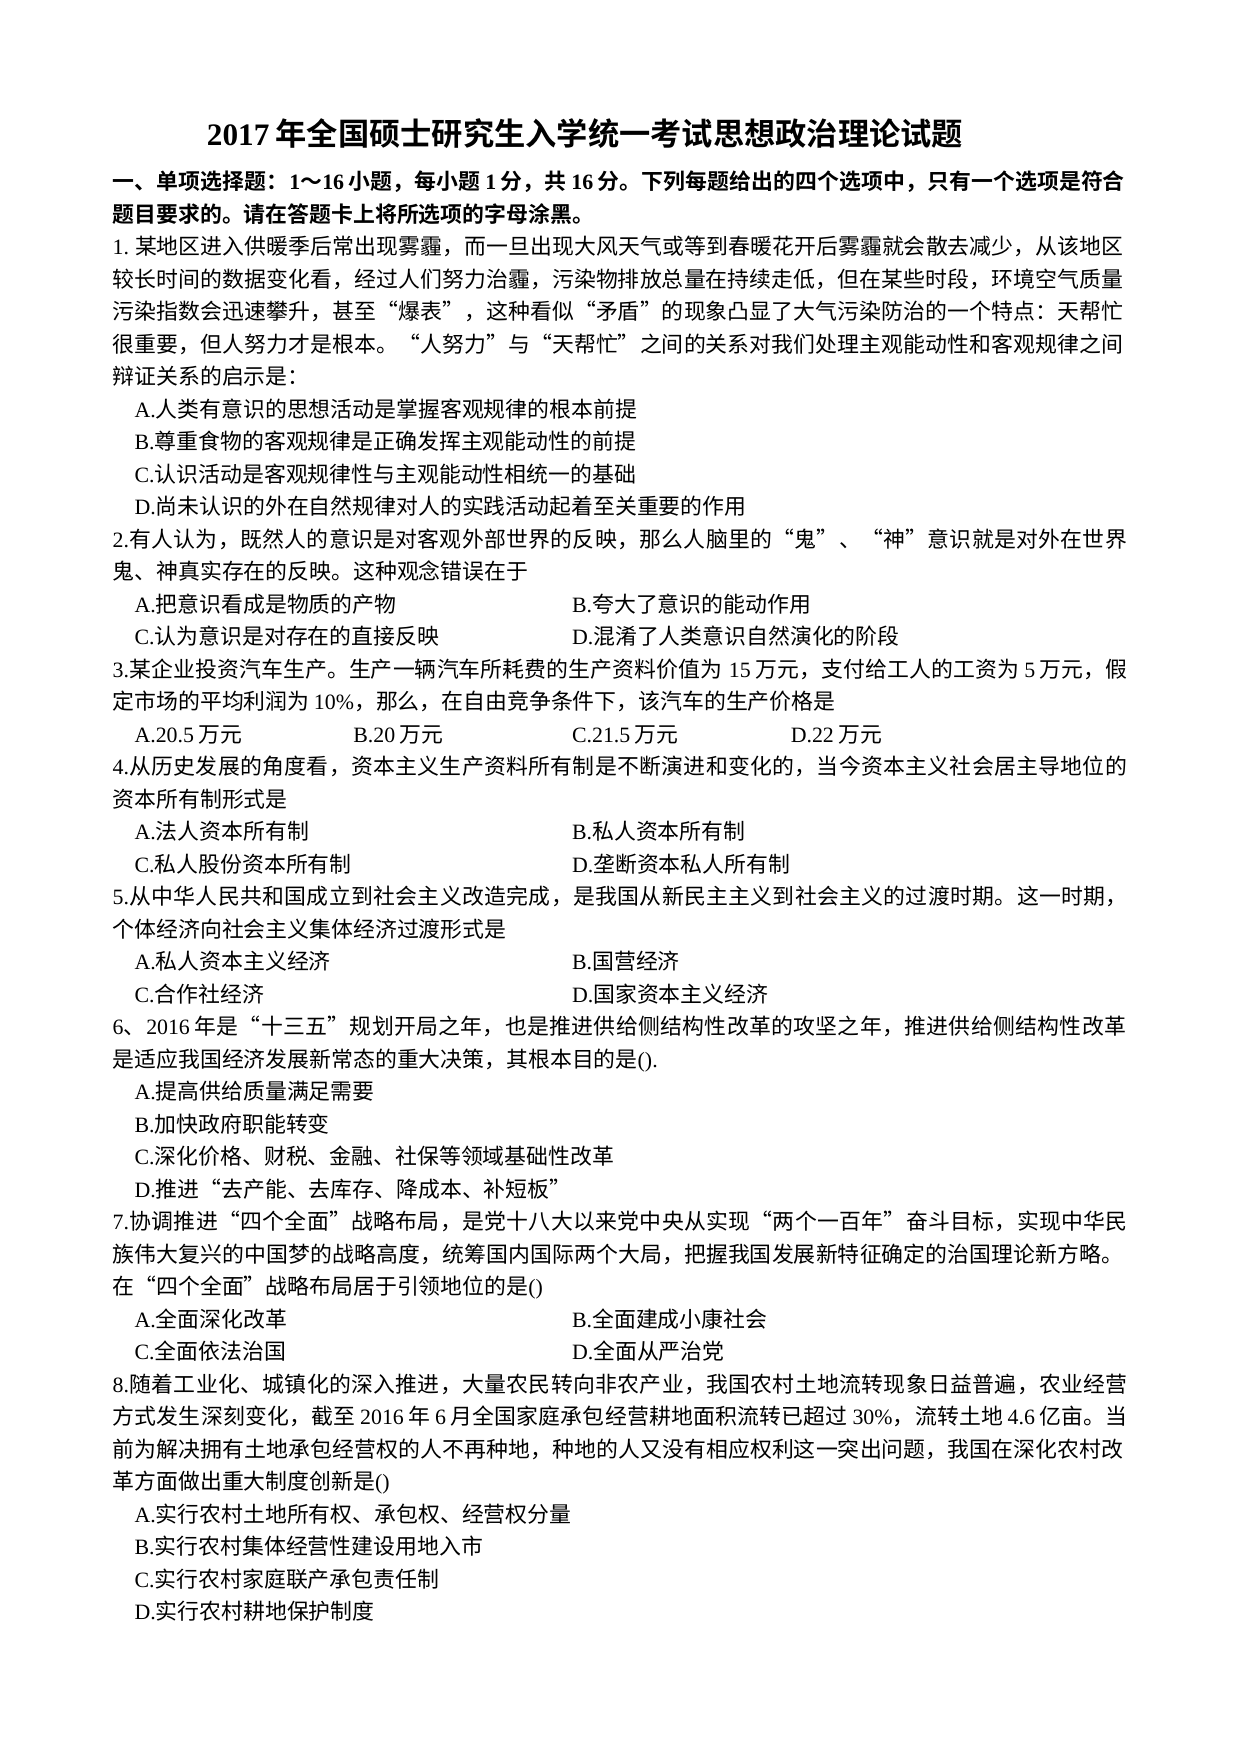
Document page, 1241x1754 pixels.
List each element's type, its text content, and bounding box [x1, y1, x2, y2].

text D.实行农村耕地保护制度 [112, 1594, 1128, 1626]
text C.认识活动是客观规律性与主观能动性相统一的基础 [112, 456, 1128, 489]
text A.法人资本所有制 B.私人资本所有制 [112, 814, 1128, 846]
text A.全面深化改革 B.全面建成小康社会 [112, 1301, 1128, 1334]
text C.认为意识是对存在的直接反映 D.混淆了人类意识自然演化的阶段 [112, 619, 1128, 651]
text A.20.5万元 B.20万元 C.21.5万元 D.22万元 [112, 716, 1128, 749]
text C.实行农村家庭联产承包责任制 [112, 1561, 1128, 1594]
text 一、单项选择题：1～16小题，每小题1分，共16分。下列每题给出的四个选项中，只有一个选项是符合题目要求的。请在答题卡上将所选项的字母涂黑。 [112, 164, 1128, 229]
text 2017年全国硕士研究生入学统一考试思想政治理论试题 [112, 99, 1128, 164]
text 7.协调推进“四个全面”战略布局，是党十八大以来党中央从实现“两个一百年”奋斗目标，实现中华民族伟大复兴的中国梦的战略高度，统筹国内国际两个大局，把握我国发展新特征确定的治国理论新方略。在“四个全面”战略布局居于引领地位的是() [112, 1204, 1128, 1301]
text 6、2016年是“十三五”规划开局之年，也是推进供给侧结构性改革的攻坚之年，推进供给侧结构性改革是适应我国经济发展新常态的重大决策，其根本目的是(). [112, 1009, 1128, 1074]
text D.尚未认识的外在自然规律对人的实践活动起着至关重要的作用 [112, 489, 1128, 521]
text 2.有人认为，既然人的意识是对客观外部世界的反映，那么人脑里的“鬼”、“神”意识就是对外在世界鬼、神真实存在的反映。这种观念错误在于 [112, 521, 1128, 586]
text A.实行农村土地所有权、承包权、经营权分量 [112, 1496, 1128, 1529]
text B.实行农村集体经营性建设用地入市 [112, 1529, 1128, 1561]
text D.推进“去产能、去库存、降成本、补短板” [112, 1171, 1128, 1204]
text A.人类有意识的思想活动是掌握客观规律的根本前提 [112, 391, 1128, 424]
text C.深化价格、财税、金融、社保等领域基础性改革 [112, 1139, 1128, 1171]
text A.私人资本主义经济 B.国营经济 [112, 944, 1128, 976]
text 4.从历史发展的角度看，资本主义生产资料所有制是不断演进和变化的，当今资本主义社会居主导地位的资本所有制形式是 [112, 749, 1128, 814]
text B.加快政府职能转变 [112, 1106, 1128, 1139]
text A.把意识看成是物质的产物 B.夸大了意识的能动作用 [112, 586, 1128, 619]
text 8.随着工业化、城镇化的深入推进，大量农民转向非农产业，我国农村土地流转现象日益普遍，农业经营方式发生深刻变化，截至2016年6月全国家庭承包经营耕地面积流转已超过30%，流转土地4.6亿亩。当前为解决拥有土地承包经营权的人不再种地，种地的人又没有相应权利这一突出问题，我国在深化农村改革方面做出重大制度创新是() [112, 1366, 1128, 1496]
text B.尊重食物的客观规律是正确发挥主观能动性的前提 [112, 424, 1128, 456]
text C.合作社经济 D.国家资本主义经济 [112, 976, 1128, 1009]
text 5.从中华人民共和国成立到社会主义改造完成，是我国从新民主主义到社会主义的过渡时期。这一时期，个体经济向社会主义集体经济过渡形式是 [112, 879, 1128, 944]
text C.私人股份资本所有制 D.垄断资本私人所有制 [112, 846, 1128, 879]
text 1. 某地区进入供暖季后常出现雾霾，而一旦出现大风天气或等到春暖花开后雾霾就会散去减少，从该地区较长时间的数据变化看，经过人们努力治霾，污染物排放总量在持续走低，但在某些时段，环境空气质量污染指数会迅速攀升，甚至“爆表”，这种看似“矛盾”的现象凸显了大气污染防治的一个特点：天帮忙很重要，但人努力才是根本。“人努力”与“天帮忙”之间的关系对我们处理主观能动性和客观规律之间辩证关系的启示是： [112, 229, 1128, 391]
text C.全面依法治国 D.全面从严治党 [112, 1334, 1128, 1366]
text 3.某企业投资汽车生产。生产一辆汽车所耗费的生产资料价值为15万元，支付给工人的工资为5万元，假定市场的平均利润为10%，那么，在自由竞争条件下，该汽车的生产价格是 [112, 651, 1128, 716]
text A.提高供给质量满足需要 [112, 1074, 1128, 1106]
